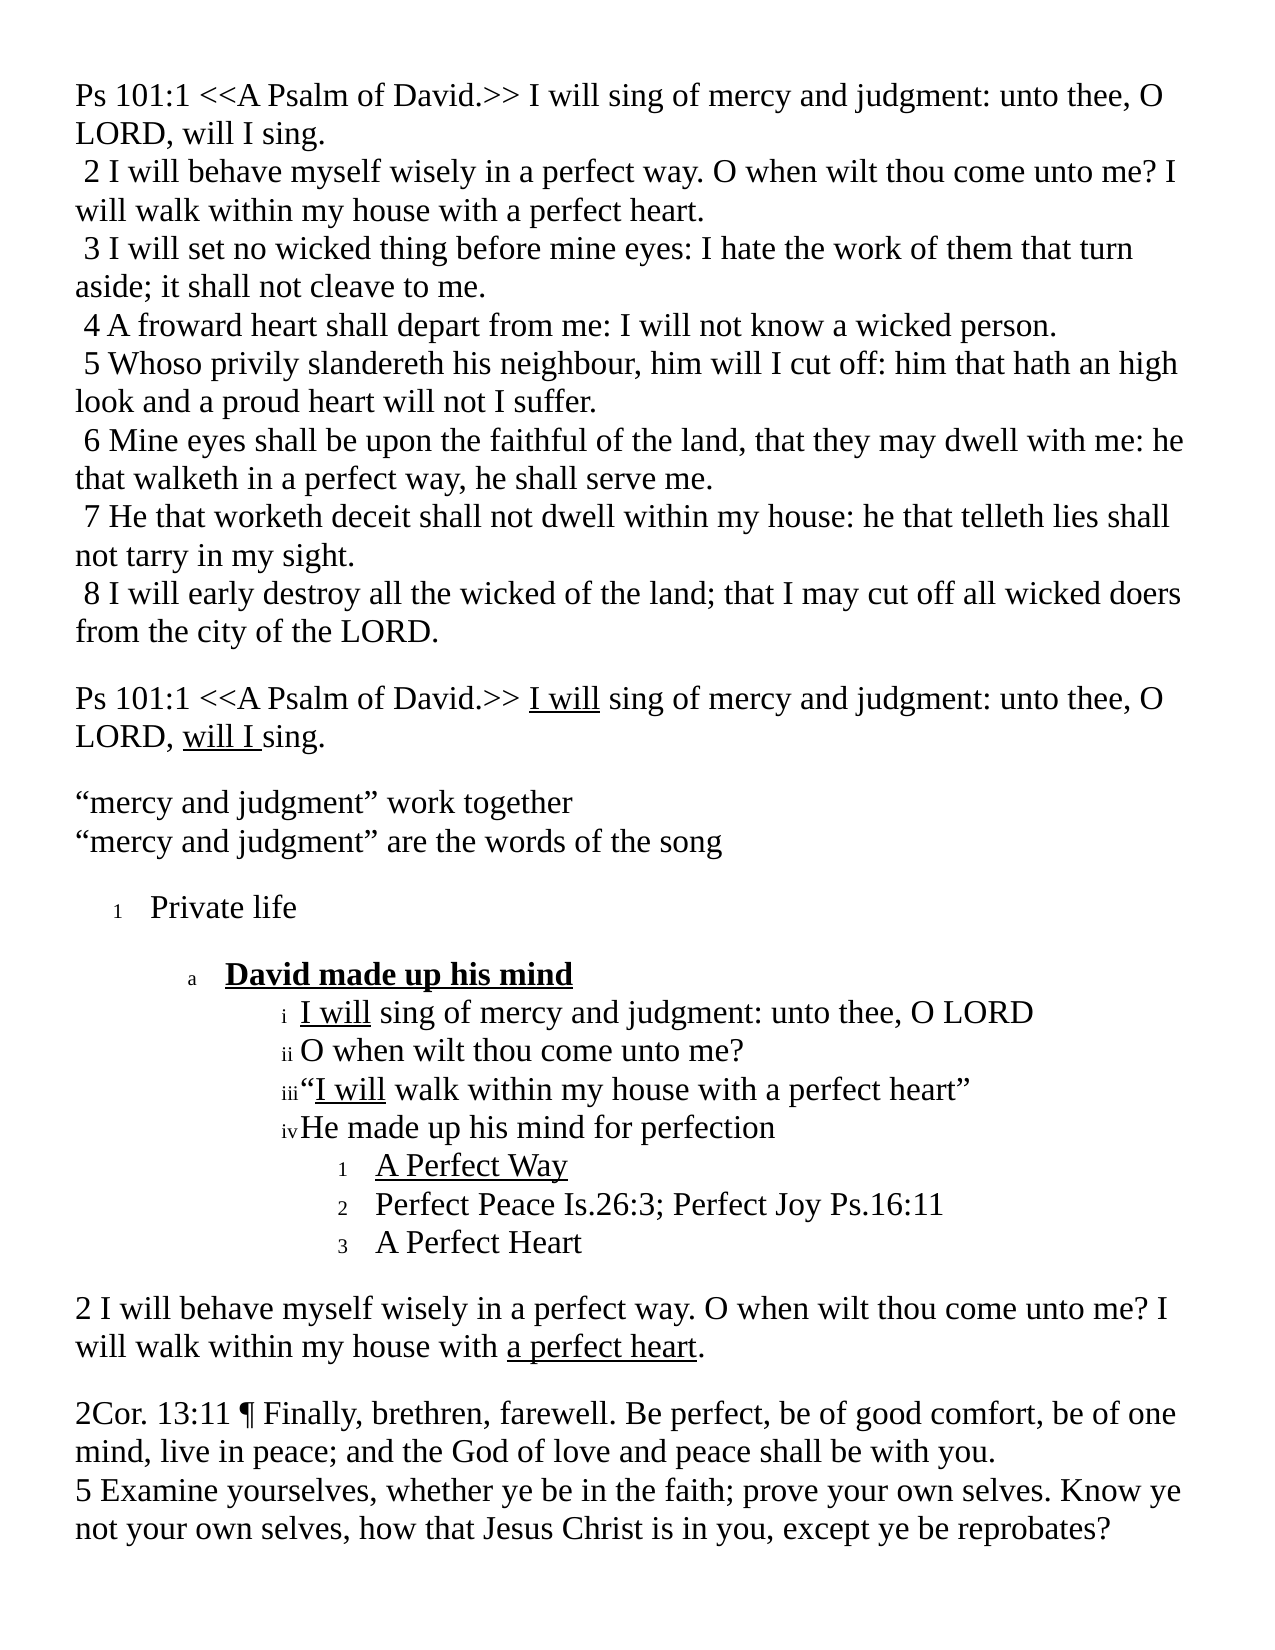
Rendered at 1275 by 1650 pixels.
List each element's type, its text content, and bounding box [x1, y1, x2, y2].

text 5 Whoso privily slandereth his neighbour, him will I cut off: him that hath an high look and a proud heart will not I suffer. [75, 343, 1200, 420]
list O when wilt thou come unto me? [281, 1030, 1200, 1069]
text 4 A froward heart shall depart from me: I will not know a wicked person. [75, 305, 1200, 343]
text 7 He that worketh deceit shall not dwell within my house: he that telleth lies shall not tarry in my sight. [75, 497, 1200, 573]
text “mercy and judgment” are the words of the song [75, 821, 1200, 859]
list A Perfect Heart [337, 1222, 1200, 1260]
list “I will walk within my house with a perfect heart” [281, 1069, 1200, 1107]
list He made up his mind for perfection [281, 1107, 1200, 1145]
text 3 I will set no wicked thing before mine eyes: I hate the work of them that turn aside; it shall not cleave to me. [75, 228, 1200, 305]
text “mercy and judgment” work together [75, 783, 1200, 821]
text 2 I will behave myself wisely in a perfect way. O when wilt thou come unto me? I will walk within my house with a perfect heart. [75, 152, 1200, 228]
text Ps 101:1 <<A Psalm of David.>> I will sing of mercy and judgment: unto thee, O LORD, will I sing. [75, 678, 1200, 755]
list Private life [112, 887, 1200, 926]
text 8 I will early destroy all the wicked of the land; that I may cut off all wicked doers from the city of the LORD. [75, 573, 1200, 650]
text 6 Mine eyes shall be upon the faithful of the land, that they may dwell with me: he that walketh in a perfect way, he shall serve me. [75, 420, 1200, 497]
list A Perfect Way [337, 1145, 1200, 1184]
list Perfect Peace Is.26:3; Perfect Joy Ps.16:11 [337, 1184, 1200, 1222]
list David made up his mind [187, 954, 1200, 992]
text Ps 101:1 <<A Psalm of David.>> I will sing of mercy and judgment: unto thee, O LORD, will I sing. [75, 75, 1200, 152]
text 2Cor. 13:11 ¶ Finally, brethren, farewell. Be perfect, be of good comfort, be of one mind, live in peace; and the God of love and peace shall be with you. 5 Examine yourselves, whether ye be in the faith; prove your own selves. Know ye not your own selves, how that Jesus Christ is in you, except ye be reprobates? [75, 1393, 1200, 1546]
text 2 I will behave myself wisely in a perfect way. O when wilt thou come unto me? I will walk within my house with a perfect heart. [75, 1288, 1200, 1365]
list I will sing of mercy and judgment: unto thee, O LORD [281, 992, 1200, 1030]
